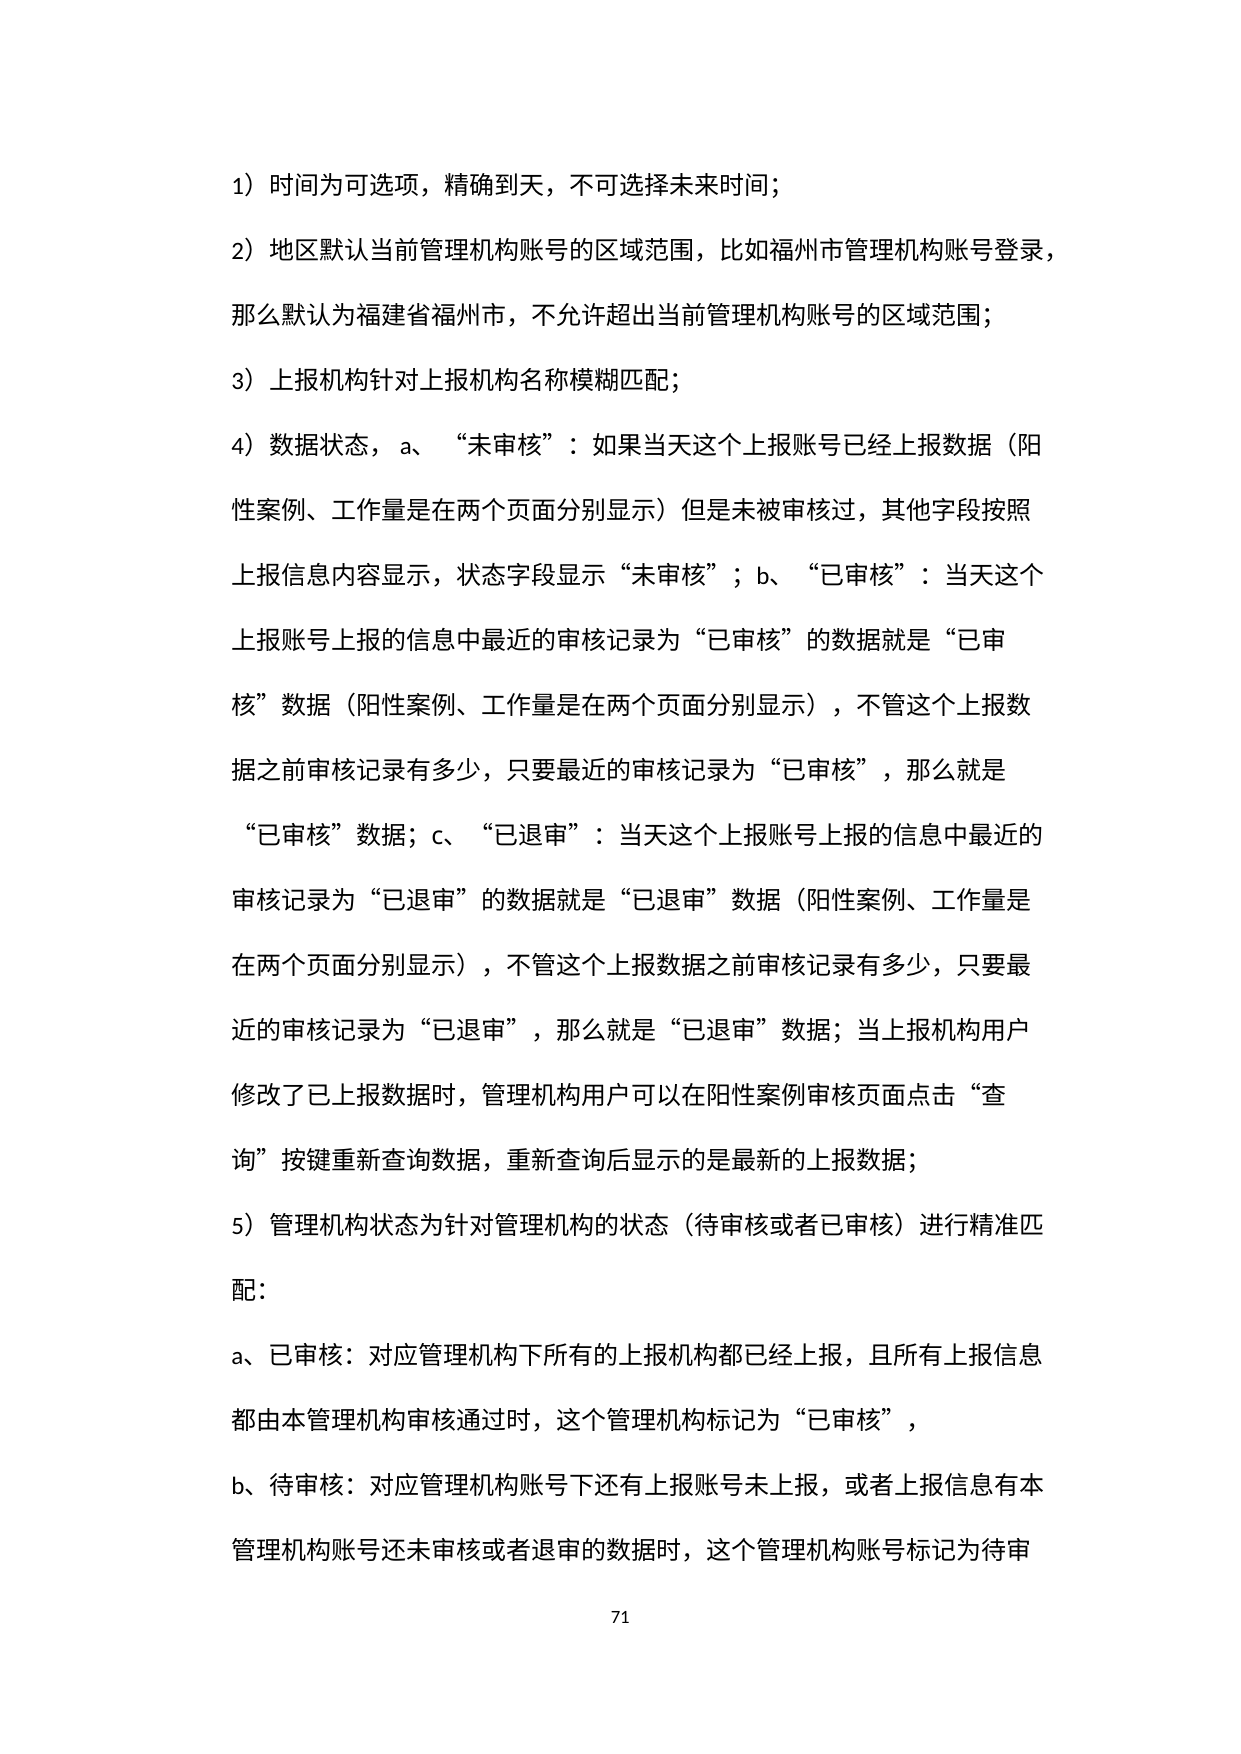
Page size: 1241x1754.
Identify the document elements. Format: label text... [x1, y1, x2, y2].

text 4）数据状态， a、 “未审核”：如果当天这个上报账号已经上报数据（阳性案例、工作量是在两个页面分别显示）但是未被审核过，其他字段按照上报信息内容显示，状态字段显示“未审核”；b、“已审核”：当天这个上报账号上报的信息中最近的审核记录为“已审核”的数据就是“已审核”数据（阳性案例、工作量是在两个页面分别显示），不管这个上报数据之前审核记录有多少，只要最近的审核记录为“已审核”，那么就是“已审核”数据；c、“已退审”：当天这个上报账号上报的信息中最近的审核记录为“已退审”的数据就是“已退审”数据（阳性案例、工作量是在两个页面分别显示），不管这个上报数据之前审核记录有多少，只要最近的审核记录为“已退审”，那么就是“已退审”数据；当上报机构用户修改了已上报数据时，管理机构用户可以在阳性案例审核页面点击“查询”按键重新查询数据，重新查询后显示的是最新的上报数据； [231, 411, 1053, 1191]
text 3）上报机构针对上报机构名称模糊匹配； [231, 346, 1053, 411]
text 1）时间为可选项，精确到天，不可选择未来时间； [187, 151, 1053, 216]
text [231, 1451, 1053, 1581]
text a、已审核：对应管理机构下所有的上报机构都已经上报，且所有上报信息都由本管理机构审核通过时，这个管理机构标记为“已审核”， [231, 1321, 1053, 1451]
text 2）地区默认当前管理机构账号的区域范围，比如福州市管理机构账号登录，那么默认为福建省福州市，不允许超出当前管理机构账号的区域范围； [231, 216, 1053, 346]
text 5）管理机构状态为针对管理机构的状态（待审核或者已审核）进行精准匹配： [231, 1191, 1053, 1321]
